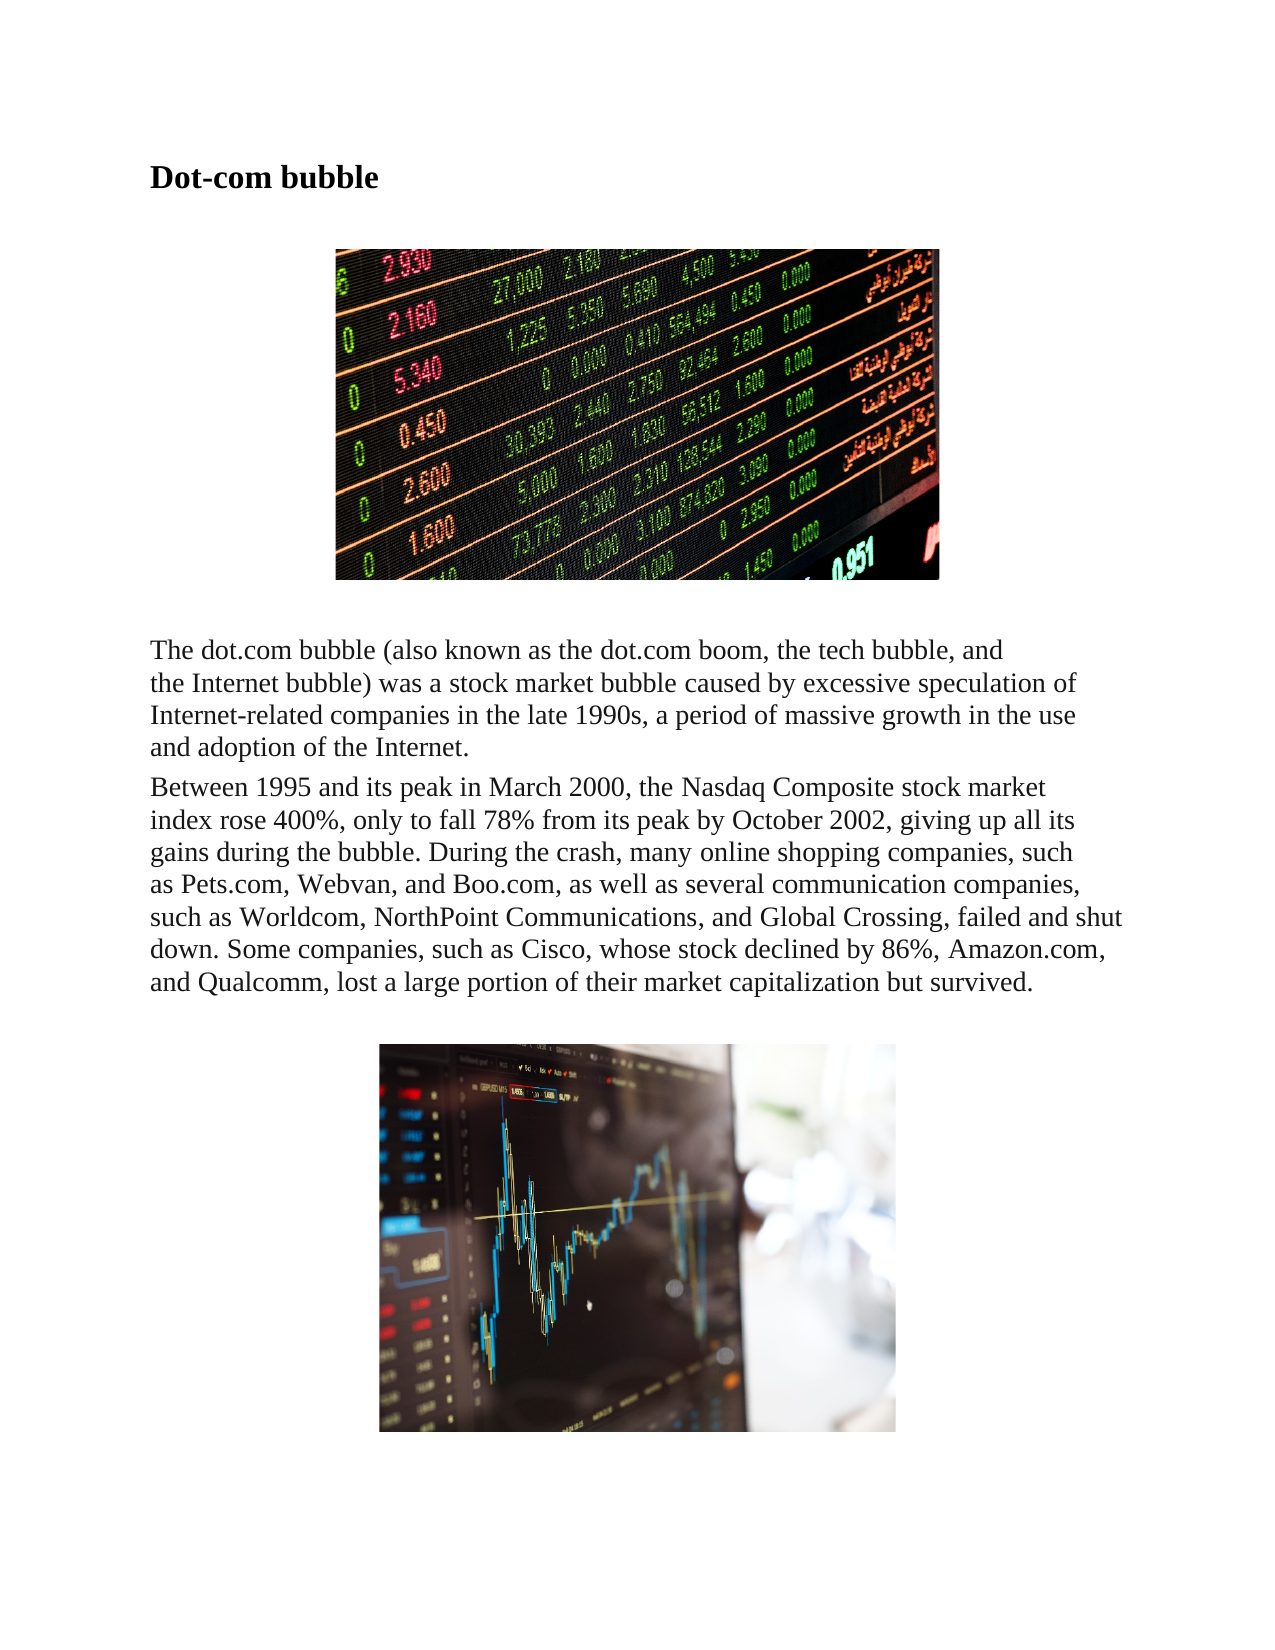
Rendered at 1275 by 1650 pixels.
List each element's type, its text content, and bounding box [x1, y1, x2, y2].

picture [379, 1044, 896, 1432]
text The dot.com bubble (also known as the dot.com boom, the tech bubble, and the Internet bubble) was a stock market bubble caused by excessive speculation of Internet-related companies in the late 1990s, a period of massive growth in the use and adoption of the Internet. [469, 633, 1125, 763]
text Dot-com bubble [150, 157, 1125, 196]
text Between 1995 and its peak in March 2000, the Nasdaq Composite stock market index rose 400%, only to fall 78% from its peak by October 2002, giving up all its gains during the bubble. During the crash, many online shopping companies, such as Pets.com, Webvan, and Boo.com, as well as several communication companies, such as Worldcom, NorthPoint Communications, and Global Crossing, failed and shut down. Some companies, such as Cisco, whose stock declined by 86%, Amazon.com, and Qualcomm, lost a large portion of their market capitalization but survived. [150, 770, 1125, 997]
picture [335, 249, 940, 580]
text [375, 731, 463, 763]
